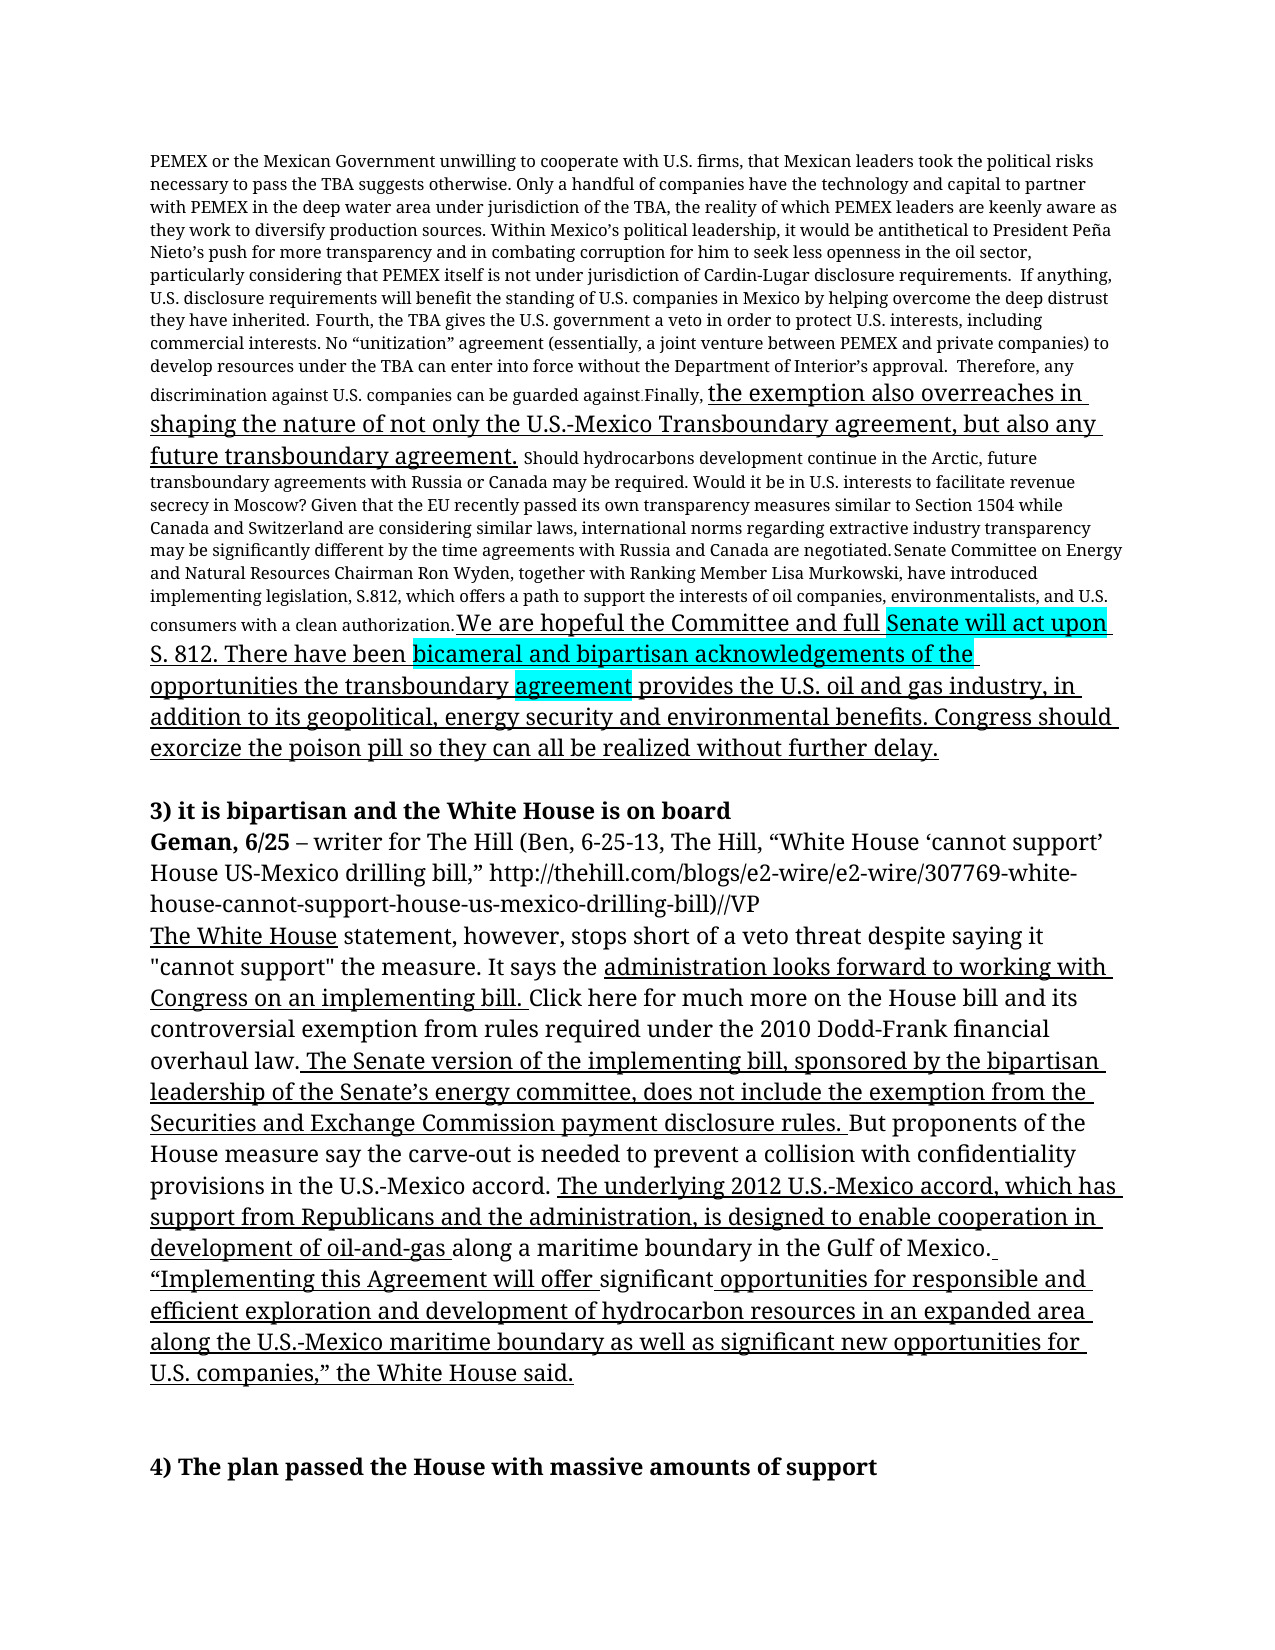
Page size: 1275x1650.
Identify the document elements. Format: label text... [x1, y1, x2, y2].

text 3) it is bipartisan and the White House is on board [150, 794, 1125, 826]
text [150, 150, 1125, 763]
text The White House statement, however, stops short of a veto threat despite saying it "cannot support" the measure. It says the administration looks forward to working with Congress on an implementing bill. Click here for much more on the House bill and its controversial exemption from rules required under the 2010 Dodd-Frank financial overhaul law. The Senate version of the implementing bill, sponsored by the bipartisan leadership of the Senate’s energy committee, does not include the exemption from the Securities and Exchange Commission payment disclosure rules. But proponents of the House measure say the carve-out is needed to prevent a collision with confidentiality provisions in the U.S.-Mexico accord. The underlying 2012 U.S.-Mexico accord, which has support from Republicans and the administration, is designed to enable cooperation in development of oil-and-gas along a maritime boundary in the Gulf of Mexico. “Implementing this Agreement will offer significant opportunities for responsible and efficient exploration and development of hydrocarbon resources in an expanded area along the U.S.-Mexico maritime boundary as well as significant new opportunities for U.S. companies,” the White House said. [150, 919, 1125, 1388]
text 4) The plan passed the House with massive amounts of support [150, 1451, 1125, 1482]
text Geman, 6/25 – writer for The Hill (Ben, 6-25-13, The Hill, “White House ‘cannot support’ House US-Mexico drilling bill,” http://thehill.com/blogs/e2-wire/e2-wire/307769-white-house-cannot-support-house-us-mexico-drilling-bill)//VP [150, 826, 1125, 919]
